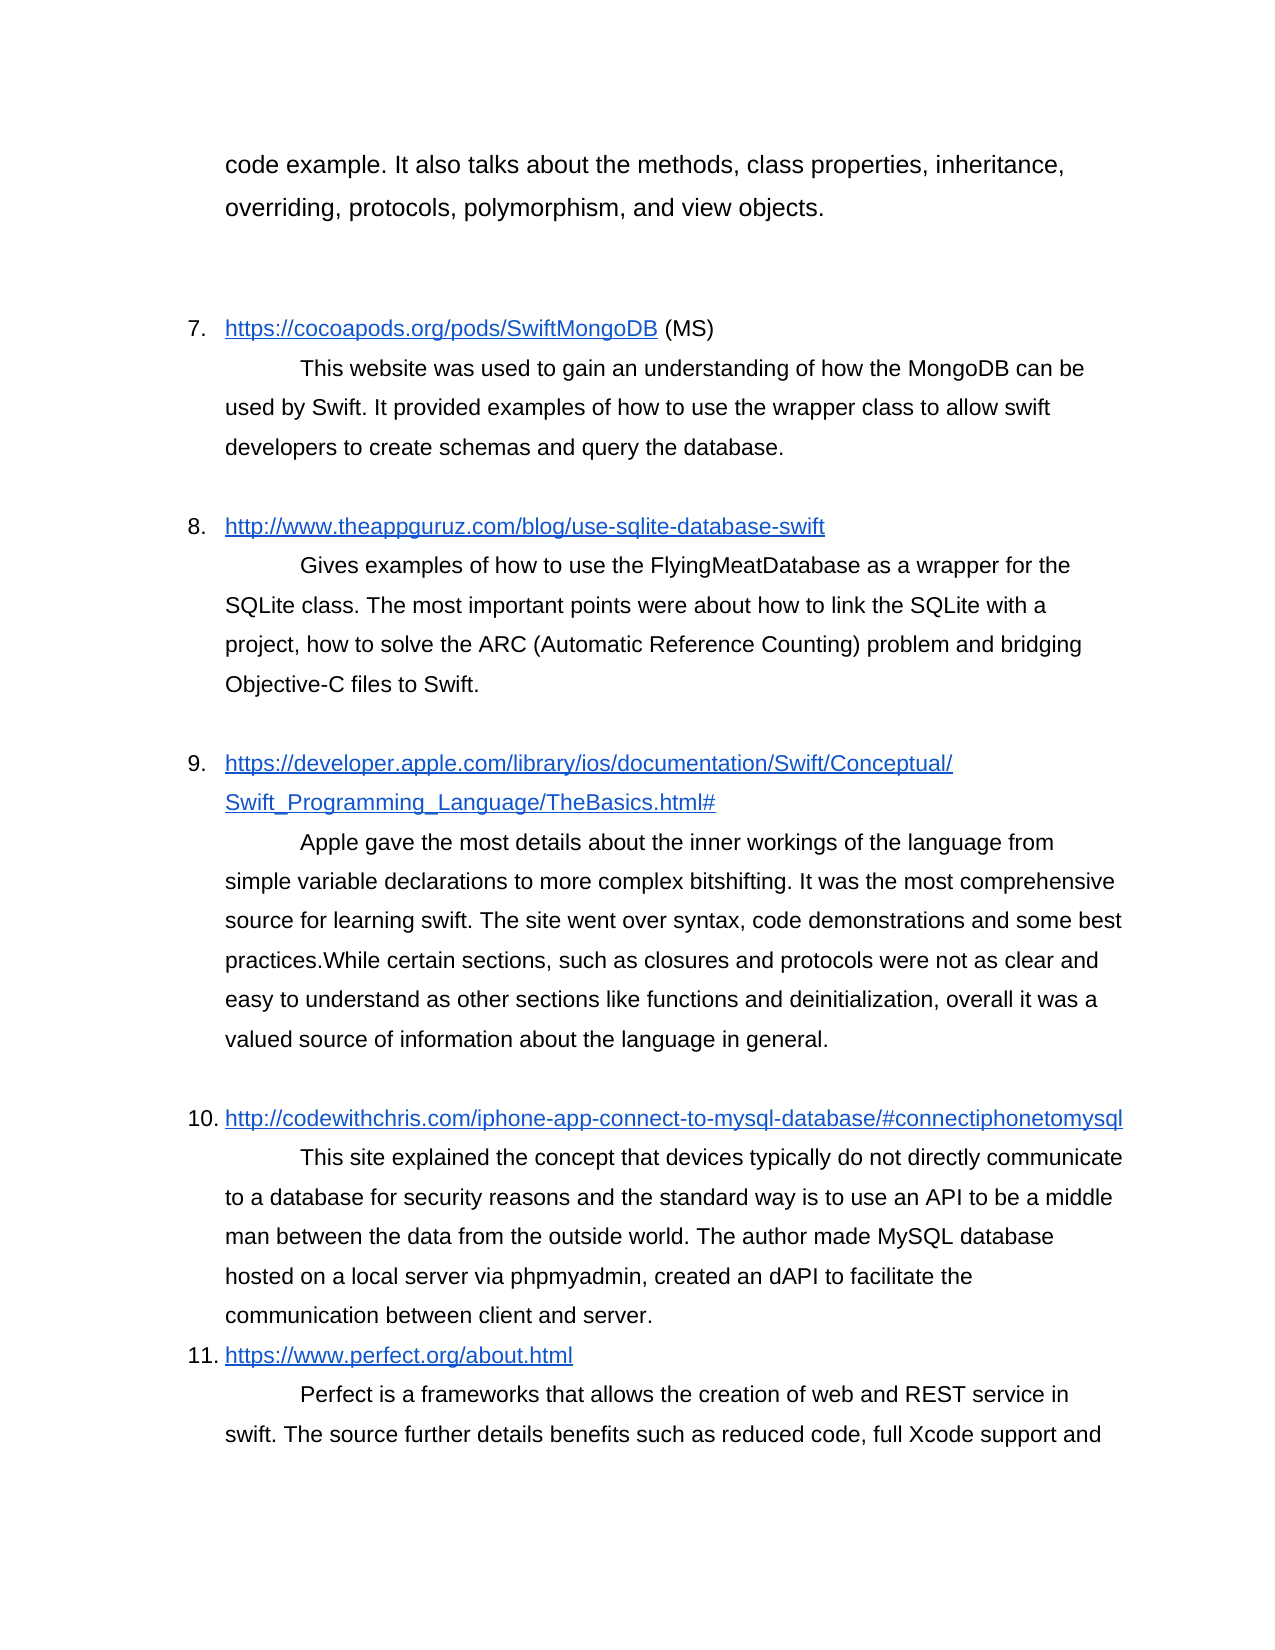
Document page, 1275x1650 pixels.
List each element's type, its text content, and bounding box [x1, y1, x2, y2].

list https://cocoapods.org/pods/SwiftMongoDB (MS) This website was used to gain an understanding of how the MongoDB can be used by Swift. It provided examples of how to use the wrapper class to allow swift developers to create schemas and query the database. [187, 315, 1125, 460]
list http://codewithchris.com/iphone-app-connect-to-mysql-database/#connectiphonetomysql This site explained the concept that devices typically do not directly communicate to a database for security reasons and the standard way is to use an API to be a middle man between the data from the outside world. The author made MySQL database hosted on a local server via phpmyadmin, created an dAPI to facilitate the communication between client and server. [187, 1105, 1125, 1328]
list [187, 150, 1125, 222]
list https://developer.apple.com/library/ios/documentation/Swift/Conceptual/Swift_Programming_Language/TheBasics.html# Apple gave the most details about the inner workings of the language from simple variable declarations to more complex bitshifting. It was the most comprehensive source for learning swift. The site went over syntax, code demonstrations and some best practices.While certain sections, such as closures and protocols were not as clear and easy to understand as other sections like functions and deinitialization, overall it was a valued source of information about the language in general. [187, 749, 1125, 1092]
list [187, 1342, 1125, 1447]
list http://www.theappguruz.com/blog/use-sqlite-database-swift Gives examples of how to use the FlyingMeatDatabase as a wrapper for the SQLite class. The most important points were about how to link the SQLite with a project, how to solve the ARC (Automatic Reference Counting) problem and bridging Objective-C files to Swift. [187, 513, 1125, 697]
